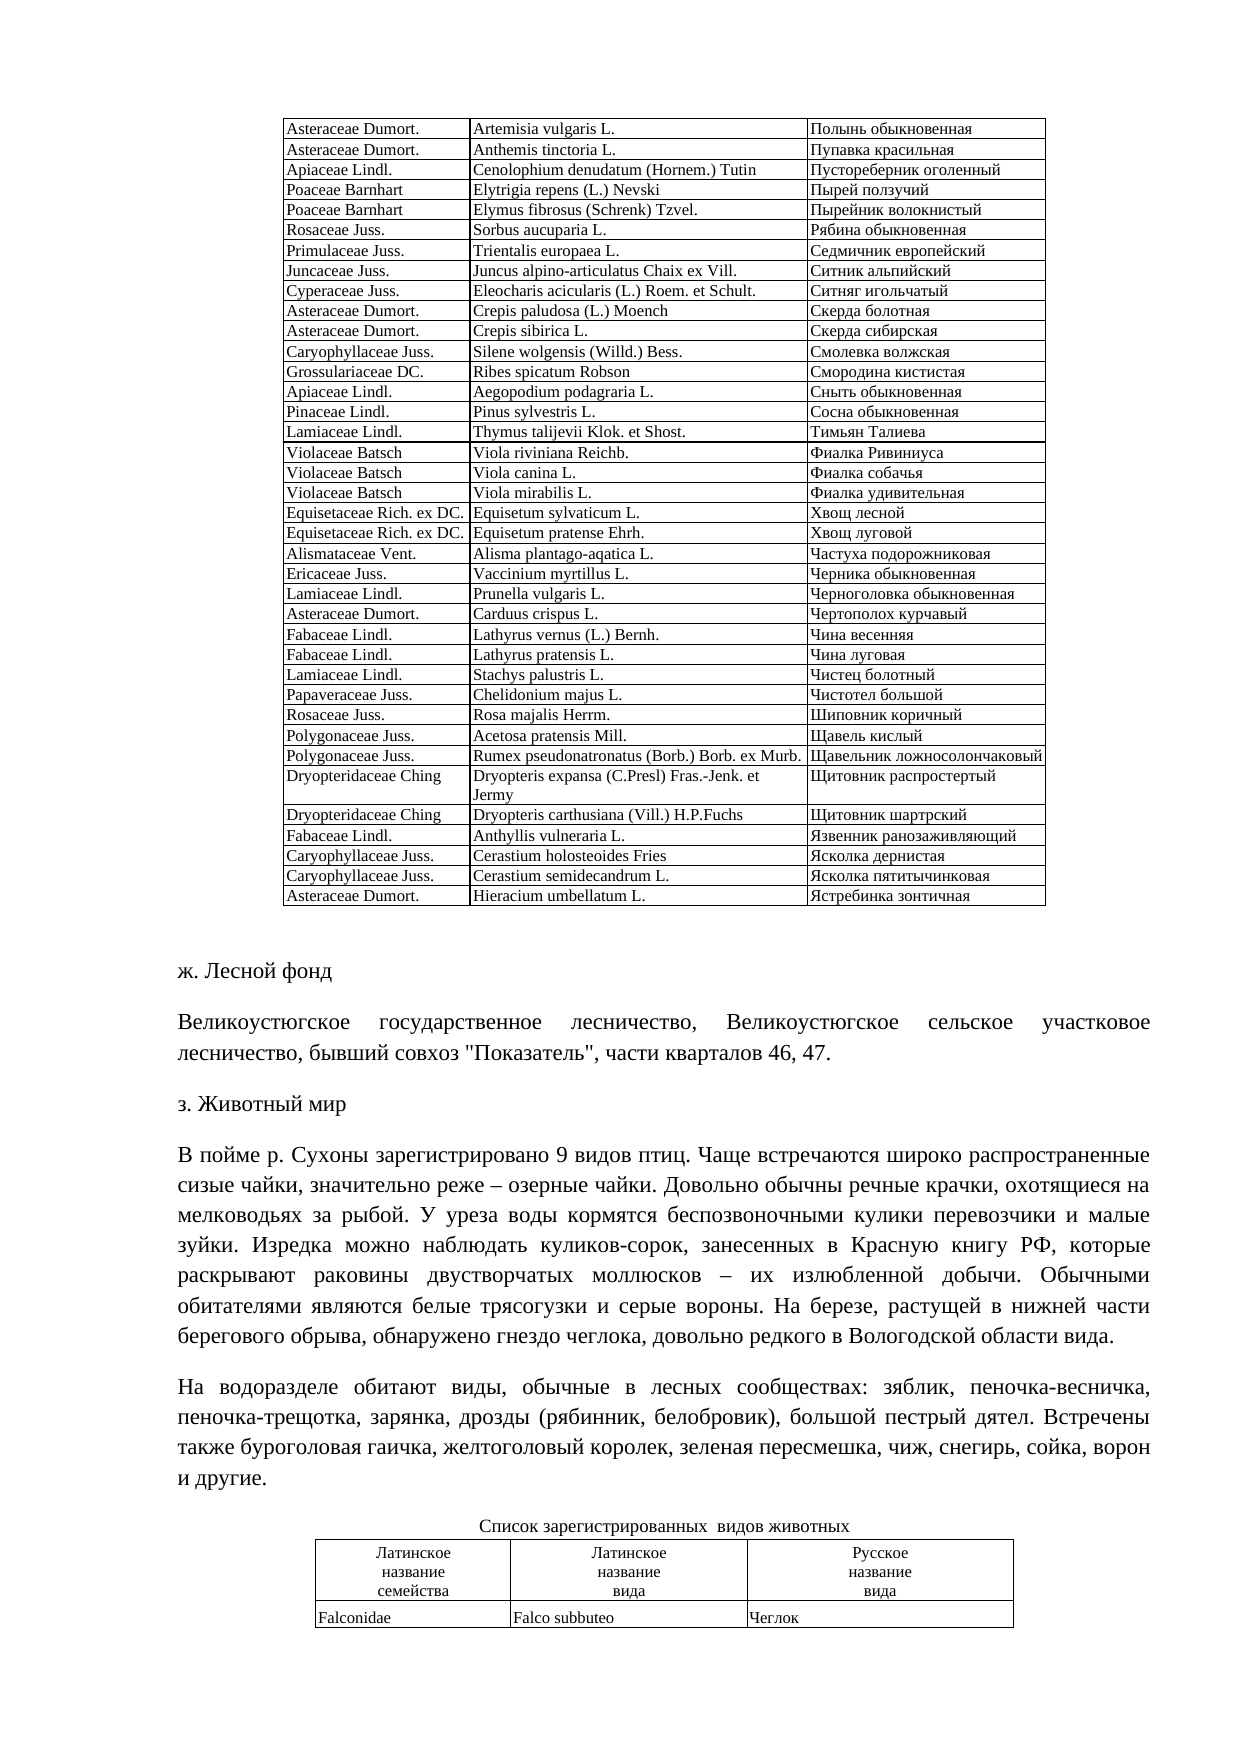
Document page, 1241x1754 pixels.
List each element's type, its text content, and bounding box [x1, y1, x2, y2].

table_cell Rosa majalis Herrm. [471, 705, 807, 724]
table_cell Equisetum sylvaticum L. [471, 503, 807, 522]
table_cell Pinaceae Lindl. [284, 402, 469, 421]
table_cell Equisetaceae Rich. ex DC. [284, 503, 469, 522]
table_cell Смолевка волжская [808, 341, 1045, 361]
table_cell Шиповник коричный [808, 705, 1045, 724]
text з. Животный мир [177, 1089, 1152, 1116]
table_cell Cerastium semidecandrum L. [471, 866, 807, 885]
table_cell Viola mirabilis L. [471, 483, 807, 502]
table_cell Фиалка собачья [808, 463, 1045, 482]
table_cell Dryopteridaceae Ching [284, 805, 469, 824]
table_cell Anthemis tinctoria L. [471, 139, 807, 158]
table_cell Pinus sylvestris L. [471, 402, 807, 421]
table_cell Fabaceae Lindl. [284, 624, 469, 643]
table_cell Ericaceae Juss. [284, 564, 469, 583]
table_cell Artemisia vulgaris L. [471, 119, 807, 138]
table_cell Чина луговая [808, 645, 1045, 664]
table_cell Juncaceae Juss. [284, 261, 469, 280]
table_cell Trientalis europaea L. [471, 240, 807, 259]
table_cell Щитовник распростертый [808, 766, 1045, 804]
table_cell Чистотел большой [808, 685, 1045, 704]
table_cell Apiaceae Lindl. [284, 382, 469, 401]
text ж. Лесной фонд [177, 957, 1152, 984]
table_cell Dryopteris expansa (C.Presl) Fras.-Jenk. et Jermy [471, 766, 807, 804]
table_cell Prunella vulgaris L. [471, 584, 807, 603]
table_cell Viola riviniana Reichb. [471, 443, 807, 462]
table_cell Grossulariaceae DC. [284, 362, 469, 381]
table_cell Thymus talijevii Klok. et Shost. [471, 422, 807, 441]
table_cell Черника обыкновенная [808, 564, 1045, 583]
table_cell Скерда болотная [808, 301, 1045, 320]
table_cell Сныть обыкновенная [808, 382, 1045, 401]
table_cell Acetosa pratensis Mill. [471, 725, 807, 744]
table_cell Silene wolgensis (Willd.) Bess. [471, 341, 807, 361]
table_cell Fabaceae Lindl. [284, 825, 469, 844]
table_cell Dryopteridaceae Ching [284, 766, 469, 804]
table_cell Aegopodium podagraria L. [471, 382, 807, 401]
table_cell Полынь обыкновенная [808, 119, 1045, 138]
table_cell Щавельник ложносолончаковый [808, 746, 1045, 765]
table_cell Тимьян Талиева [808, 422, 1045, 441]
table_cell Alismataceae Vent. [284, 544, 469, 563]
table_cell Alisma plantago-aqatica L. [471, 544, 807, 563]
table_cell Apiaceae Lindl. [284, 160, 469, 179]
table_cell Asteraceae Dumort. [284, 321, 469, 340]
table_cell Sorbus aucuparia L. [471, 220, 807, 239]
table_cell Poaceae Barnhart [284, 180, 469, 199]
table_cell Ясколка пятитычинковая [808, 866, 1045, 885]
table_cell Lathyrus pratensis L. [471, 645, 807, 664]
table_cell Щавель кислый [808, 725, 1045, 744]
table_cell Elymus fibrosus (Schrenk) Tzvel. [471, 200, 807, 219]
table_cell Rumex pseudonatronatus (Borb.) Borb. ex Murb. [471, 746, 807, 765]
table_cell Щитовник шартрский [808, 805, 1045, 824]
table_cell Rosaceae Juss. [284, 220, 469, 239]
table_header Русское название вида [748, 1540, 1013, 1600]
table_cell Хвощ лесной [808, 503, 1045, 522]
table_cell Смородина кистистая [808, 362, 1045, 381]
table_cell Пупавка красильная [808, 139, 1045, 158]
table_cell Пустореберник оголенный [808, 160, 1045, 179]
text В пойме р. Сухоны зарегистрировано 9 видов птиц. Чаще встречаются широко распространенные сизые чайки, значительно реже – озерные чайки. Довольно обычны речные крачки, охотящиеся на мелководьях за рыбой. У уреза воды кормятся беспозвоночными кулики перевозчики и малые зуйки. Изредка можно наблюдать куликов-сорок, занесенных в Красную книгу РФ, которые раскрывают раковины двустворчатых моллюсков – их излюбленной добычи. Обычными обитателями являются белые трясогузки и серые вороны. На березе, растущей в нижней части берегового обрыва, обнаружено гнездо чеглока, довольно редкого в Вологодской области вида. [177, 1141, 1152, 1348]
table_cell Chelidonium majus L. [471, 685, 807, 704]
table_cell Пырей ползучий [808, 180, 1045, 199]
table_cell Частуха подорожниковая [808, 544, 1045, 563]
table_cell Ribes spicatum Robson [471, 362, 807, 381]
table_cell Скерда сибирская [808, 321, 1045, 340]
table_cell Ситняг игольчатый [808, 281, 1045, 300]
table_cell Фиалка Ривиниуса [808, 443, 1045, 462]
table_header Латинское название вида [511, 1540, 747, 1600]
table_cell Хвощ луговой [808, 523, 1045, 542]
table_cell Stachys palustris L. [471, 665, 807, 684]
table_cell Lamiaceae Lindl. [284, 422, 469, 441]
table_cell Crepis sibirica L. [471, 321, 807, 340]
table_cell Dryopteris carthusiana (Vill.) H.P.Fuchs [471, 805, 807, 824]
table_cell Ясколка дернистая [808, 846, 1045, 865]
table_cell Чертополох курчавый [808, 604, 1045, 623]
table_cell Caryophyllaceae Juss. [284, 846, 469, 865]
table_cell Poaceae Barnhart [284, 200, 469, 219]
table_cell Язвенник ранозаживляющий [808, 825, 1045, 844]
table_cell Falconidae [316, 1601, 510, 1627]
table_cell Черноголовка обыкновенная [808, 584, 1045, 603]
table_cell Сосна обыкновенная [808, 402, 1045, 421]
table_cell Ситник альпийский [808, 261, 1045, 280]
table_cell Asteraceae Dumort. [284, 139, 469, 158]
table_cell Hieracium umbellatum L. [471, 886, 807, 905]
table_cell Fabaceae Lindl. [284, 645, 469, 664]
table_cell Anthyllis vulneraria L. [471, 825, 807, 844]
table_cell Cenolophium denudatum (Hornem.) Tutin [471, 160, 807, 179]
table_cell Cyperaceae Juss. [284, 281, 469, 300]
table_cell Polygonaceae Juss. [284, 725, 469, 744]
table_cell Primulaceae Juss. [284, 240, 469, 259]
table_cell Equisetum pratense Ehrh. [471, 523, 807, 542]
table_cell Violaceae Batsch [284, 483, 469, 502]
table_cell Фиалка удивительная [808, 483, 1045, 502]
table_cell Седмичник европейский [808, 240, 1045, 259]
table_cell Чеглок [748, 1601, 1013, 1627]
text Великоустюгское государственное лесничество, Великоустюгское сельское участковое лесничество, бывший совхоз "Показатель", части кварталов 46, 47. [177, 1008, 1152, 1065]
table_cell Caryophyllaceae Juss. [284, 866, 469, 885]
table_cell Falco subbuteo [511, 1601, 747, 1627]
table_cell Caryophyllaceae Juss. [284, 341, 469, 361]
table_cell Lamiaceae Lindl. [284, 665, 469, 684]
table_cell Papaveraceae Juss. [284, 685, 469, 704]
table_cell Eleocharis acicularis (L.) Roem. et Schult. [471, 281, 807, 300]
table_cell Чина весенняя [808, 624, 1045, 643]
text На водоразделе обитают виды, обычные в лесных сообществах: зяблик, пеночка-весничка, пеночка-трещотка, зарянка, дрозды (рябинник, белобровик), большой пестрый дятел. Встречены также буроголовая гаичка, желтоголовый королек, зеленая пересмешка, чиж, снегирь, сойка, ворон и другие. [177, 1373, 1152, 1490]
table_cell Lamiaceae Lindl. [284, 584, 469, 603]
table_cell Asteraceae Dumort. [284, 886, 469, 905]
table_cell Asteraceae Dumort. [284, 604, 469, 623]
table_cell Violaceae Batsch [284, 443, 469, 462]
table_cell Viola canina L. [471, 463, 807, 482]
table_cell Violaceae Batsch [284, 463, 469, 482]
table_cell Carduus crispus L. [471, 604, 807, 623]
table_cell Crepis paludosa (L.) Moench [471, 301, 807, 320]
text Список зарегистрированных видов животных [177, 1514, 1152, 1536]
table_cell Juncus alpino-articulatus Chaix ex Vill. [471, 261, 807, 280]
table_cell Пырейник волокнистый [808, 200, 1045, 219]
table_cell Equisetaceae Rich. ex DC. [284, 523, 469, 542]
table_cell Asteraceae Dumort. [284, 119, 469, 138]
table_cell Vaccinium myrtillus L. [471, 564, 807, 583]
table_cell Рябина обыкновенная [808, 220, 1045, 239]
table_cell Lathyrus vernus (L.) Bernh. [471, 624, 807, 643]
table_cell Ястребинка зонтичная [808, 886, 1045, 905]
table_cell Elytrigia repens (L.) Nevski [471, 180, 807, 199]
table_cell Rosaceae Juss. [284, 705, 469, 724]
table_cell Cerastium holosteoides Fries [471, 846, 807, 865]
table_cell Asteraceae Dumort. [284, 301, 469, 320]
table_cell Polygonaceae Juss. [284, 746, 469, 765]
table_cell Чистец болотный [808, 665, 1045, 684]
table_header Латинское название семейства [316, 1540, 510, 1600]
